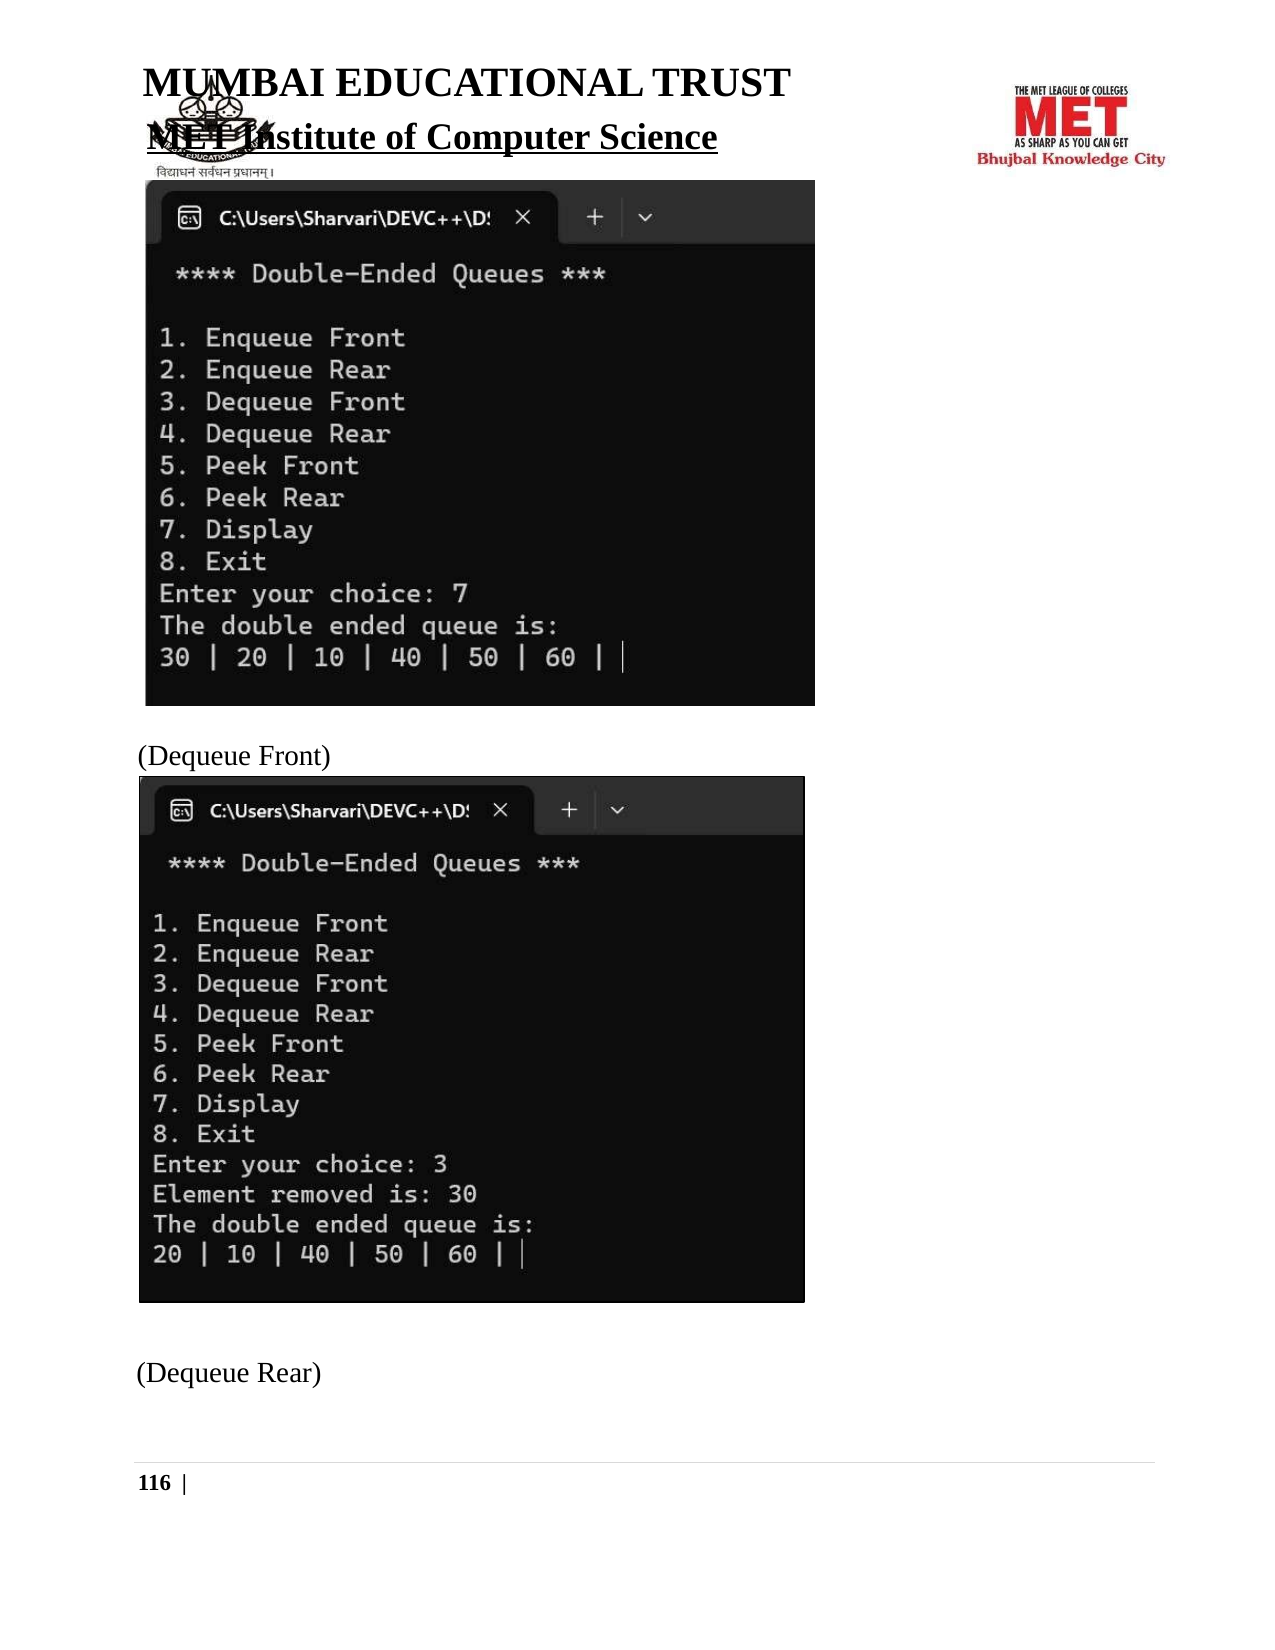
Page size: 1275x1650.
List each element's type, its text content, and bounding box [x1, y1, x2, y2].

picture [225, 75, 235, 86]
picture [145, 180, 815, 706]
picture [156, 75, 166, 86]
picture [961, 67, 1180, 185]
picture [262, 83, 271, 94]
picture [146, 75, 277, 152]
picture [192, 75, 204, 93]
picture [146, 153, 277, 179]
text (Dequeue Rear) [136, 1355, 1082, 1389]
picture [140, 777, 803, 1301]
picture [271, 75, 277, 84]
